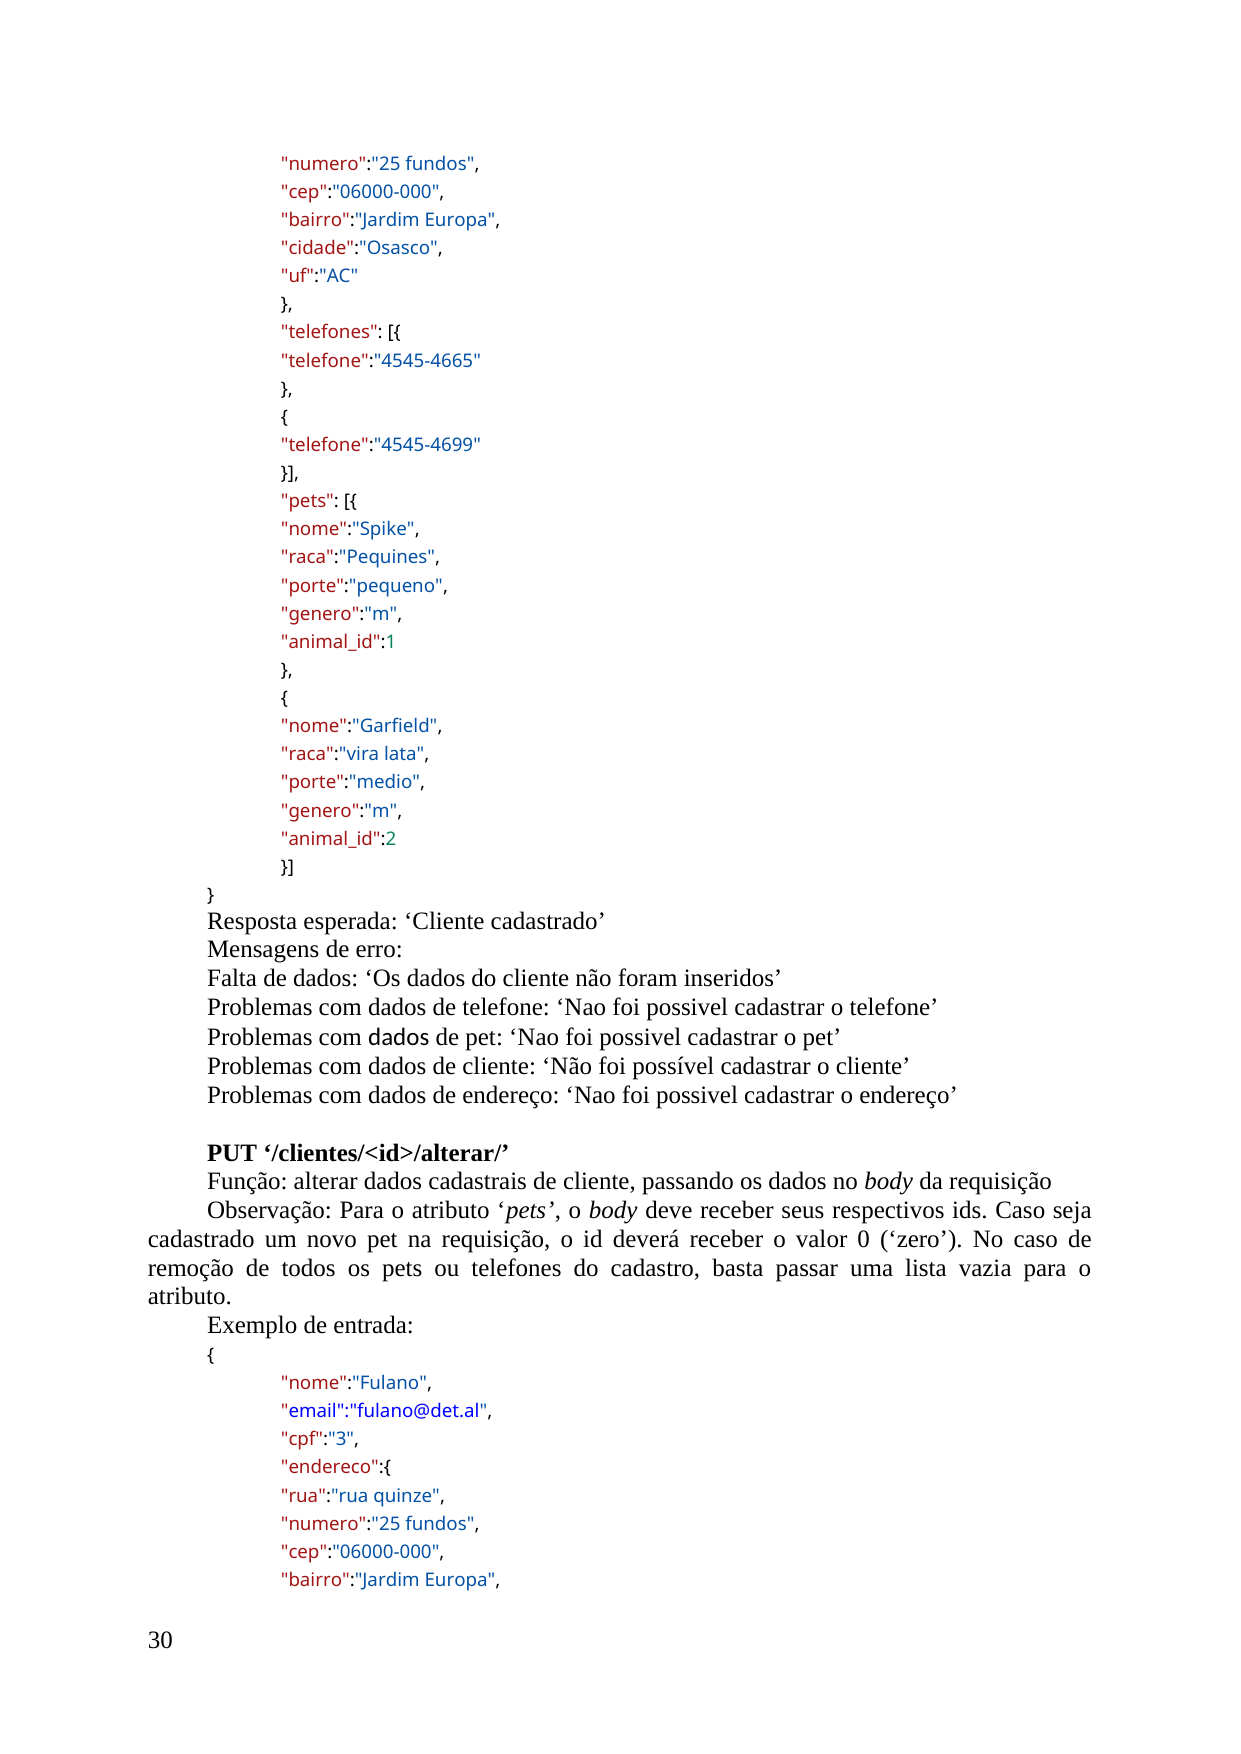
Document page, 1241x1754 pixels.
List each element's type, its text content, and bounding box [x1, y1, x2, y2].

text "telefones": [{ [221, 316, 1092, 344]
text } [148, 879, 1092, 907]
text Problemas com dados de telefone: ‘Nao foi possivel cadastrar o telefone’ [148, 992, 1092, 1021]
text "uf":"AC" [221, 260, 1092, 288]
text "rua":"rua quinze", [221, 1479, 1092, 1508]
text { [221, 401, 1092, 429]
text }, [221, 373, 1092, 401]
text "animal_id":1 [221, 626, 1092, 654]
text "genero":"m", [221, 598, 1092, 626]
text Falta de dados: ‘Os dados do cliente não foram inseridos’ [148, 963, 1092, 992]
text Mensagens de erro: [148, 935, 1092, 963]
text Resposta esperada: ‘Cliente cadastrado’ [148, 907, 1092, 935]
text "cpf":"3", [221, 1423, 1092, 1451]
text "genero":"m", [221, 794, 1092, 823]
text "telefone":"4545-4699" [221, 429, 1092, 457]
text }, [221, 654, 1092, 682]
text "nome":"Spike", [221, 513, 1092, 541]
text "raca":"Pequines", [221, 541, 1092, 569]
text "porte":"medio", [221, 766, 1092, 794]
text Problemas com dados de pet: ‘Nao foi possivel cadastrar o pet’ [148, 1021, 1092, 1051]
text { [148, 1339, 1092, 1367]
text "endereco":{ [221, 1451, 1092, 1479]
text }, [221, 288, 1092, 316]
text { [221, 682, 1092, 710]
text Problemas com dados de endereço: ‘Nao foi possivel cadastrar o endereço’ [148, 1080, 1092, 1109]
text "pets": [{ [221, 485, 1092, 513]
text "numero":"25 fundos", [221, 148, 1092, 176]
text }], [221, 457, 1092, 485]
text "raca":"vira lata", [221, 738, 1092, 766]
text "bairro":"Jardim Europa", [221, 204, 1092, 232]
text "animal_id":2 [221, 823, 1092, 851]
text "email":"fulano@det.al", [221, 1395, 1092, 1423]
text "telefone":"4545-4665" [221, 344, 1092, 373]
text }] [221, 851, 1092, 879]
text "cep":"06000-000", [221, 1536, 1092, 1564]
text Função: alterar dados cadastrais de cliente, passando os dados no body da requisição [148, 1166, 1092, 1195]
text PUT ‘/clientes/<id>/alterar/’ [148, 1138, 1092, 1166]
text "bairro":"Jardim Europa", [221, 1564, 1092, 1592]
text "numero":"25 fundos", [221, 1508, 1092, 1536]
text "cidade":"Osasco", [221, 232, 1092, 260]
text "cep":"06000-000", [221, 176, 1092, 204]
text "porte":"pequeno", [221, 569, 1092, 598]
text "nome":"Garfield", [221, 710, 1092, 738]
text "nome":"Fulano", [221, 1367, 1092, 1395]
text Exemplo de entrada: [148, 1310, 1092, 1339]
text Observação: Para o atributo ‘pets’, o body deve receber seus respectivos ids. Caso seja cadastrado um novo pet na requisição, o id deverá receber o valor 0 (‘zero’). No caso de remoção de todos os pets ou telefones do cadastro, basta passar uma lista vazia para o atributo. [148, 1195, 1092, 1310]
text Problemas com dados de cliente: ‘Não foi possível cadastrar o cliente’ [148, 1051, 1092, 1080]
